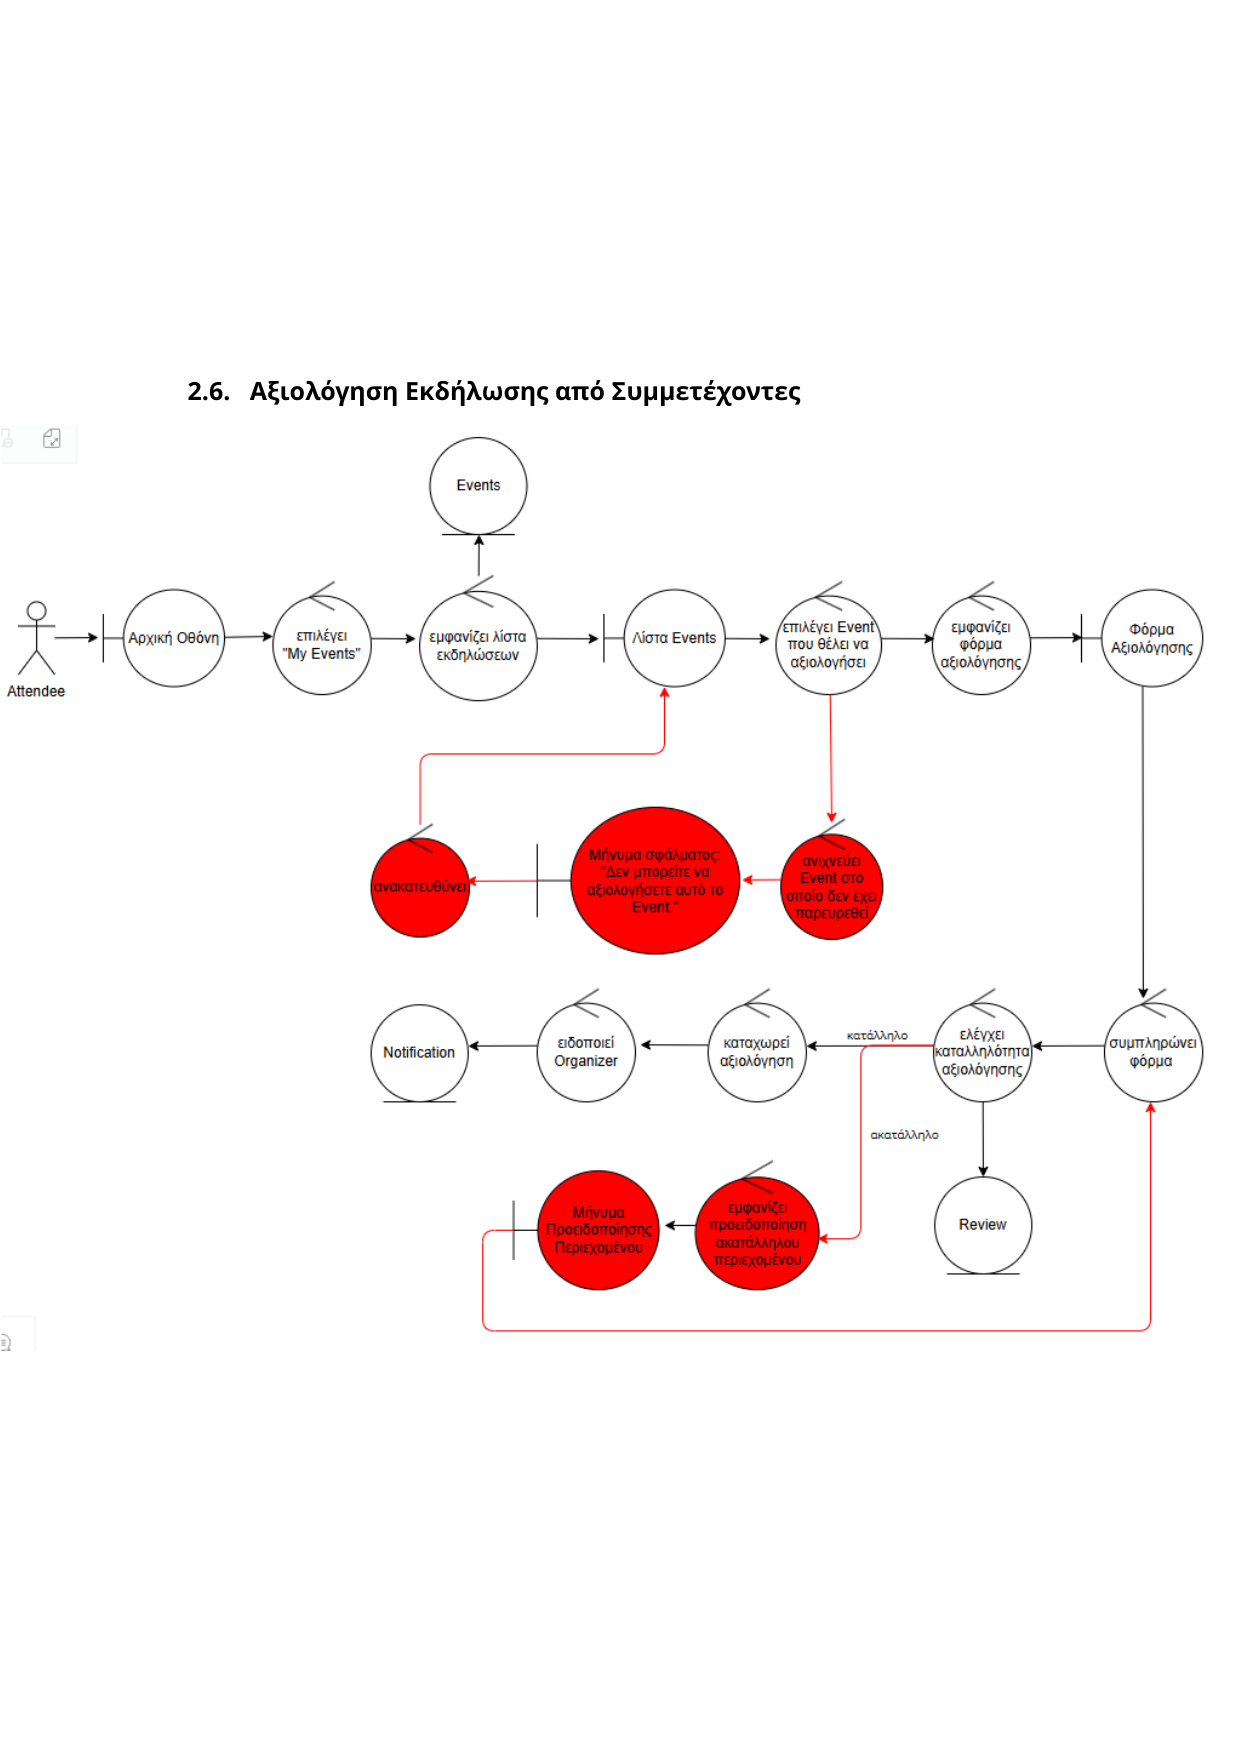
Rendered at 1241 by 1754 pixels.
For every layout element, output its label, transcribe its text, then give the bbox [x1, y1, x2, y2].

text 2.6. Αξιολόγηση Εκδήλωσης από Συμμετέχοντες [187, 373, 1053, 407]
picture [1, 425, 1241, 1351]
